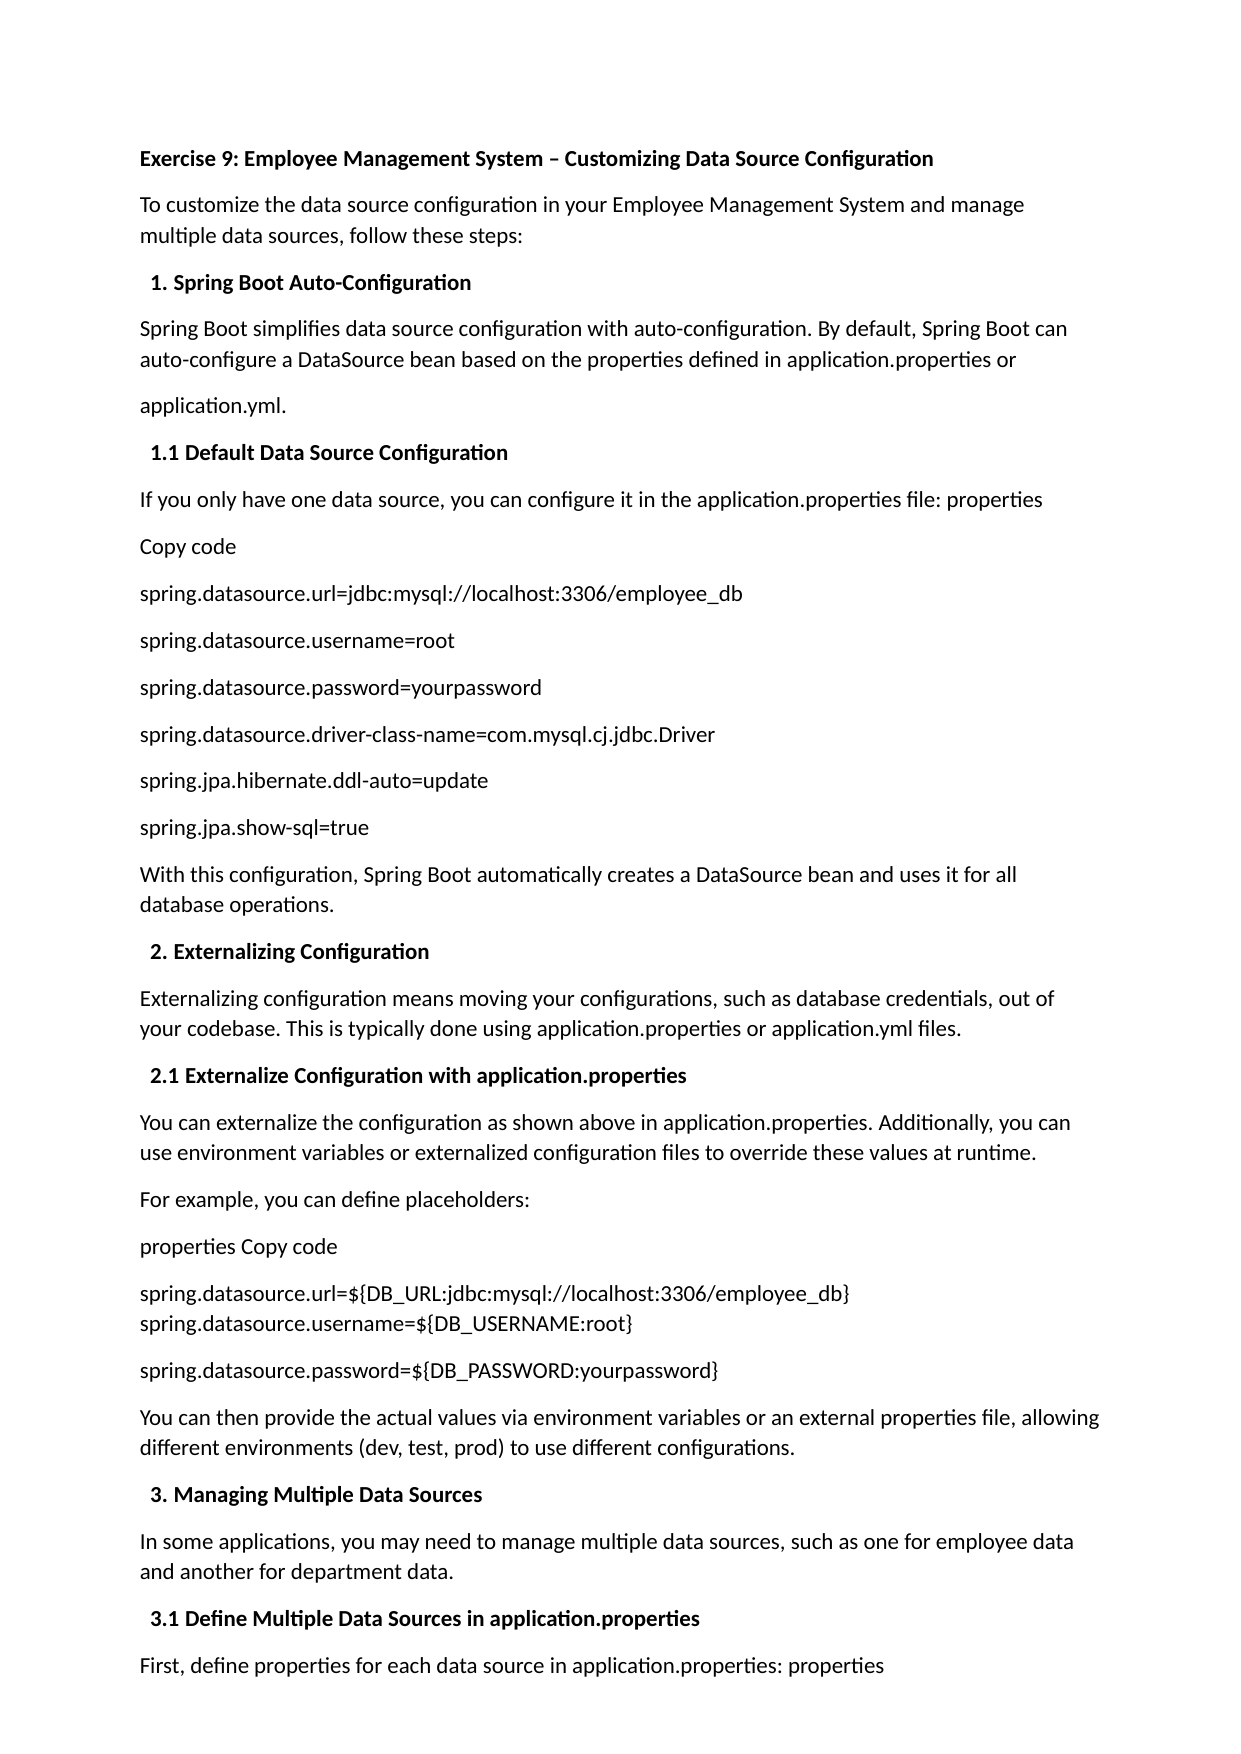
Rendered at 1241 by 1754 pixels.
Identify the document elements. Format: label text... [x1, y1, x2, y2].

text spring.jpa.hibernate.ddl-auto=update [139, 767, 1103, 795]
text spring.datasource.driver-class-name=com.mysql.cj.jdbc.Driver [139, 720, 1103, 748]
text First, define properties for each data source in application.properties: properties [139, 1651, 1103, 1679]
text If you only have one data source, you can configure it in the application.properties file: properties [139, 485, 1103, 513]
text spring.datasource.url=jdbc:mysql://localhost:3306/employee_db [139, 579, 1103, 607]
text To customize the data source configuration in your Employee Management System and manage multiple data sources, follow these steps: [139, 191, 1103, 249]
text spring.datasource.password=${DB_PASSWORD:yourpassword} [139, 1356, 1103, 1384]
list Spring Boot Auto-Configuration [150, 268, 1103, 296]
text Externalizing configuration means moving your configurations, such as database credentials, out of your codebase. This is typically done using application.properties or application.yml files. [139, 984, 1103, 1043]
text application.yml. [139, 392, 1103, 420]
list Externalizing Configuration [150, 937, 1103, 966]
list Define Multiple Data Sources in application.properties [150, 1604, 1103, 1632]
list Externalize Configuration with application.properties [150, 1061, 1103, 1089]
text Spring Boot simplifies data source configuration with auto-configuration. By default, Spring Boot can auto-configure a DataSource bean based on the properties defined in application.properties or [139, 314, 1103, 373]
list Default Data Source Configuration [150, 438, 1103, 467]
text Copy code [139, 532, 1103, 560]
text In some applications, you may need to manage multiple data sources, such as one for employee data and another for department data. [139, 1527, 1103, 1585]
list Managing Multiple Data Sources [150, 1480, 1103, 1508]
text spring.datasource.password=yourpassword [139, 673, 1103, 701]
text spring.datasource.username=root [139, 626, 1103, 654]
text Exercise 9: Employee Management System – Customizing Data Source Configuration [139, 144, 1103, 172]
text For example, you can define placeholders: [139, 1185, 1103, 1213]
text properties Copy code [139, 1232, 1103, 1260]
text You can externalize the configuration as shown above in application.properties. Additionally, you can use environment variables or externalized configuration files to override these values at runtime. [139, 1108, 1103, 1167]
text With this configuration, Spring Boot automatically creates a DataSource bean and uses it for all database operations. [139, 860, 1103, 919]
text You can then provide the actual values via environment variables or an external properties file, allowing different environments (dev, test, prod) to use different configurations. [139, 1403, 1103, 1461]
text spring.jpa.show-sql=true [139, 813, 1103, 842]
text spring.datasource.url=${DB_URL:jdbc:mysql://localhost:3306/employee_db} spring.datasource.username=${DB_USERNAME:root} [139, 1279, 1103, 1337]
